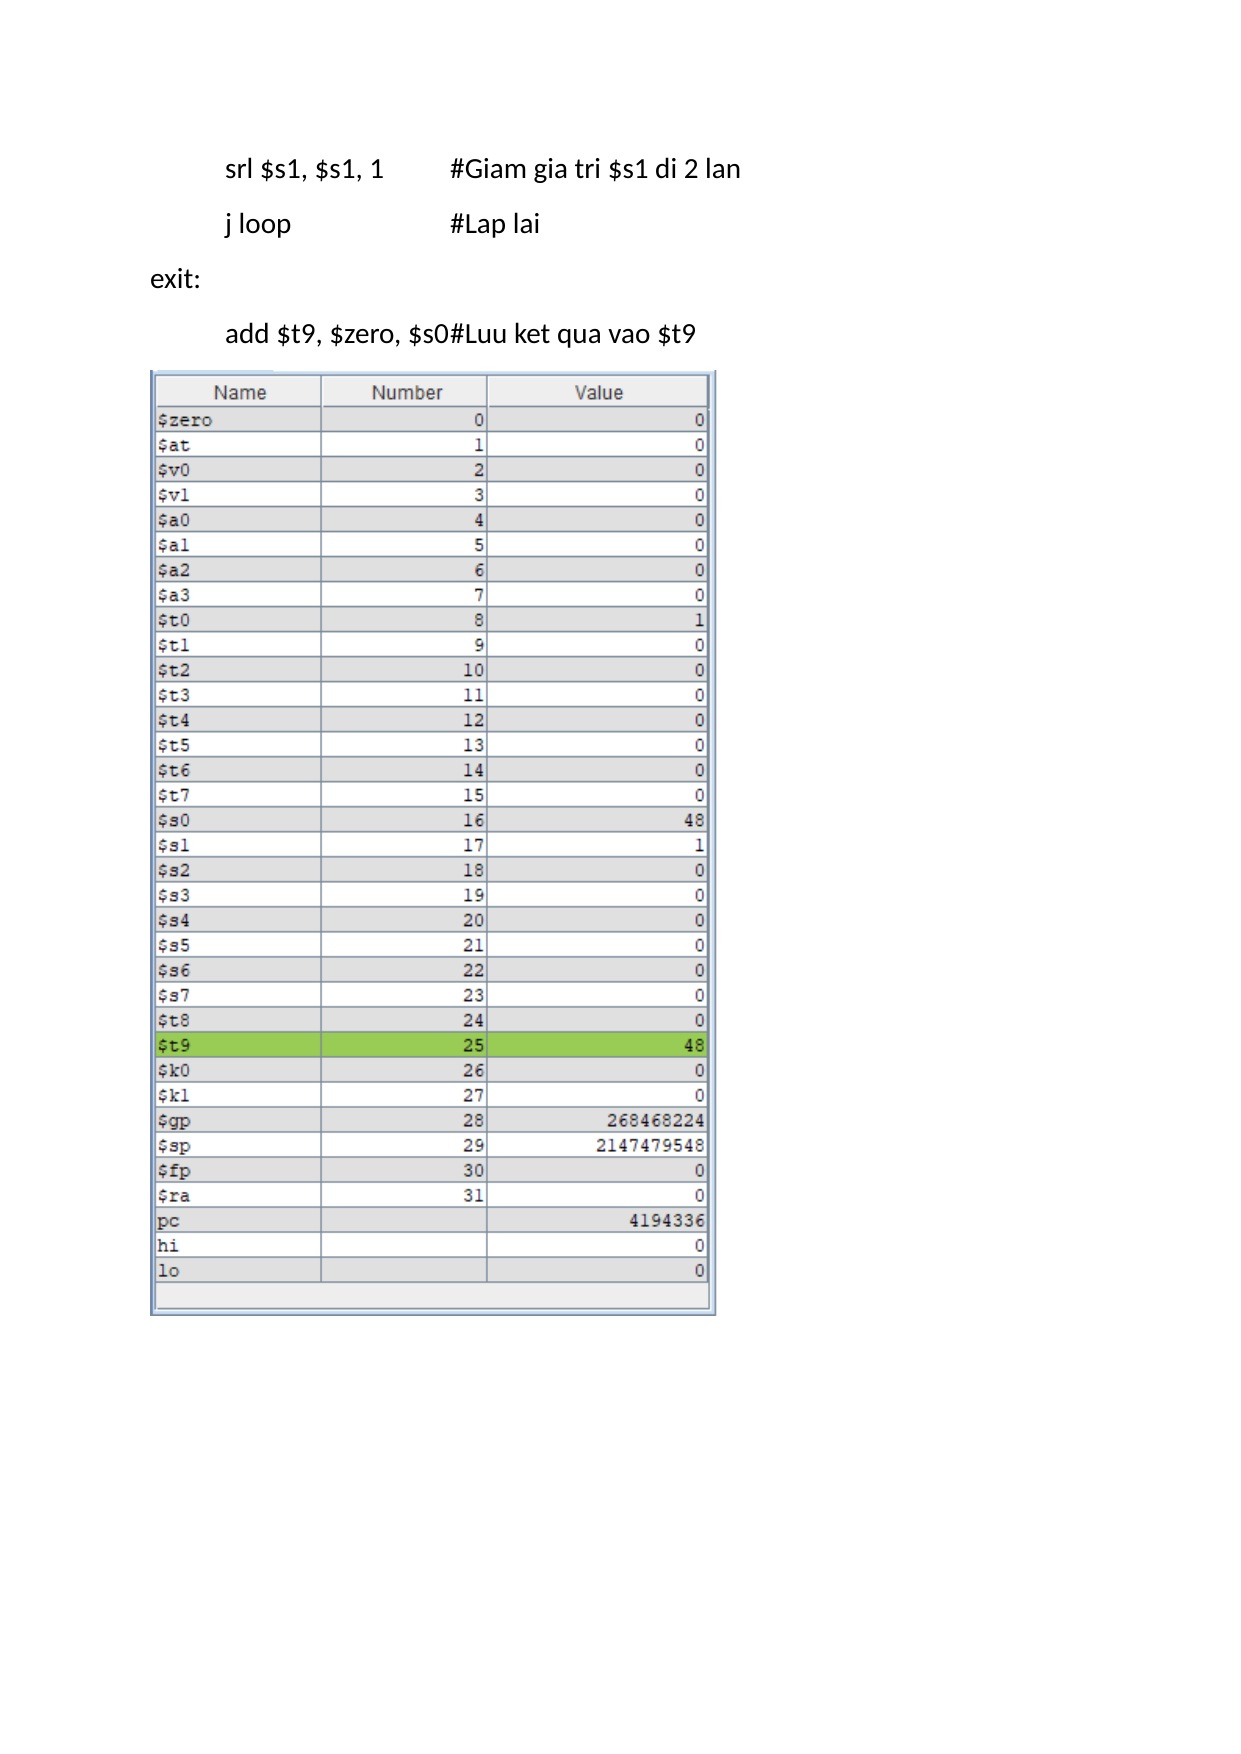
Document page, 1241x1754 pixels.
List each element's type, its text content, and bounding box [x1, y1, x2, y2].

text srl $s1, $s1, 1 #Giam gia tri $s1 di 2 lan [150, 150, 1090, 186]
text exit: [150, 260, 1090, 296]
text add $t9, $zero, $s0 #Luu ket qua vao $t9 [150, 315, 1090, 351]
picture [150, 370, 718, 1316]
text j loop #Lap lai [150, 205, 1090, 241]
